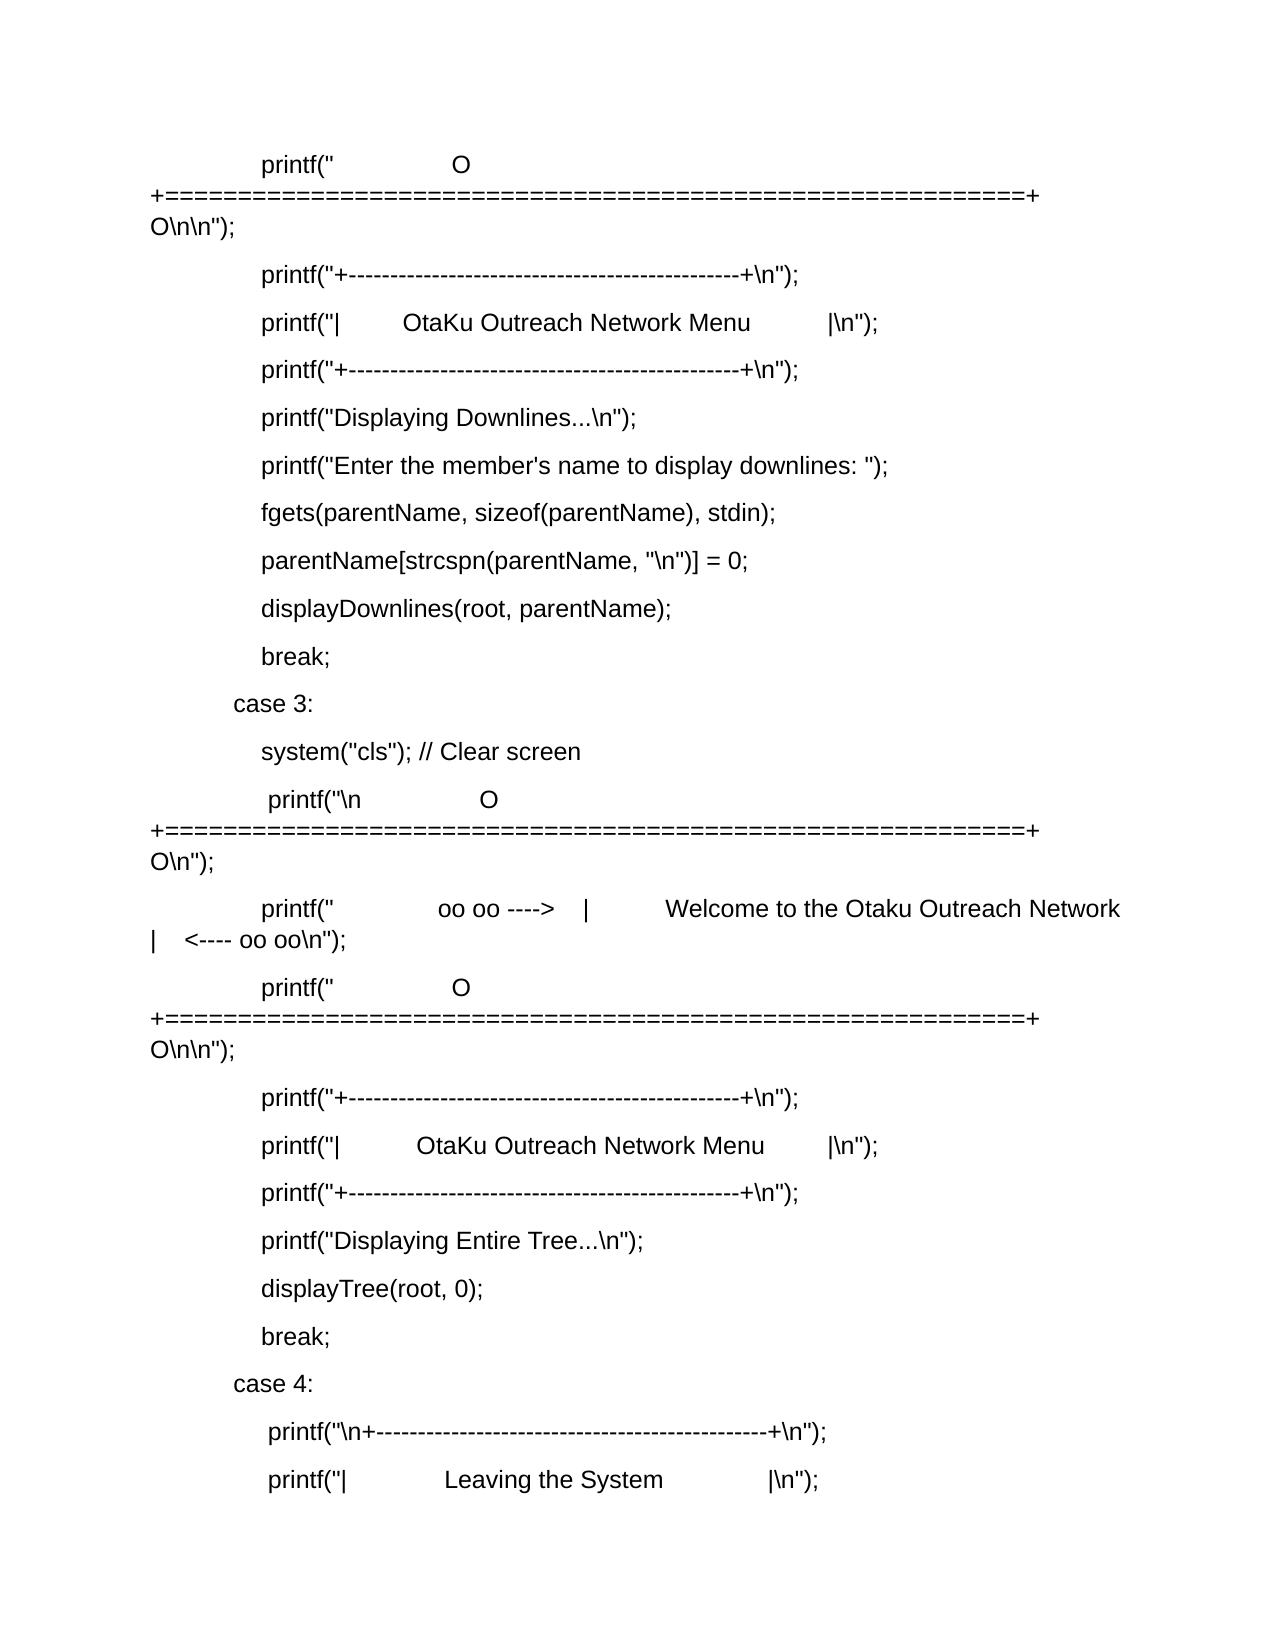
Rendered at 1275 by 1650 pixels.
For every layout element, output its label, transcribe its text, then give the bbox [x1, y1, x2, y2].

text displayDownlines(root, parentName); [150, 594, 1125, 622]
text printf("| Leaving the System |\n"); [150, 1464, 1125, 1493]
text printf("Enter the member's name to display downlines: "); [150, 451, 1125, 479]
text displayTree(root, 0); [150, 1274, 1125, 1302]
text printf("+-----------------------------------------------+\n"); [150, 260, 1125, 288]
text printf("\n+-----------------------------------------------+\n"); [150, 1417, 1125, 1446]
text printf("Displaying Downlines...\n"); [150, 403, 1125, 432]
text printf("| OtaKu Outreach Network Menu |\n"); [150, 1131, 1125, 1159]
text break; [150, 1321, 1125, 1350]
text printf("+-----------------------------------------------+\n"); [150, 1083, 1125, 1112]
text printf("+-----------------------------------------------+\n"); [150, 1178, 1125, 1207]
text system("cls"); // Clear screen [150, 737, 1125, 766]
text printf("Displaying Entire Tree...\n"); [150, 1226, 1125, 1255]
text break; [150, 641, 1125, 670]
text printf(" O +===========================================================+ O\n\n"); [150, 973, 1125, 1064]
text parentName[strcspn(parentName, "\n")] = 0; [150, 546, 1125, 575]
text printf("\n O +===========================================================+ O\n"); [150, 784, 1125, 875]
text printf(" O +===========================================================+ O\n\n"); [150, 150, 1125, 241]
text printf("+-----------------------------------------------+\n"); [150, 355, 1125, 384]
text case 3: [150, 689, 1125, 718]
text printf(" oo oo ----> | Welcome to the Otaku Outreach Network | <---- oo oo\n"); [150, 894, 1125, 954]
text printf("| OtaKu Outreach Network Menu |\n"); [150, 307, 1125, 336]
text fgets(parentName, sizeof(parentName), stdin); [150, 498, 1125, 527]
text case 4: [150, 1369, 1125, 1398]
